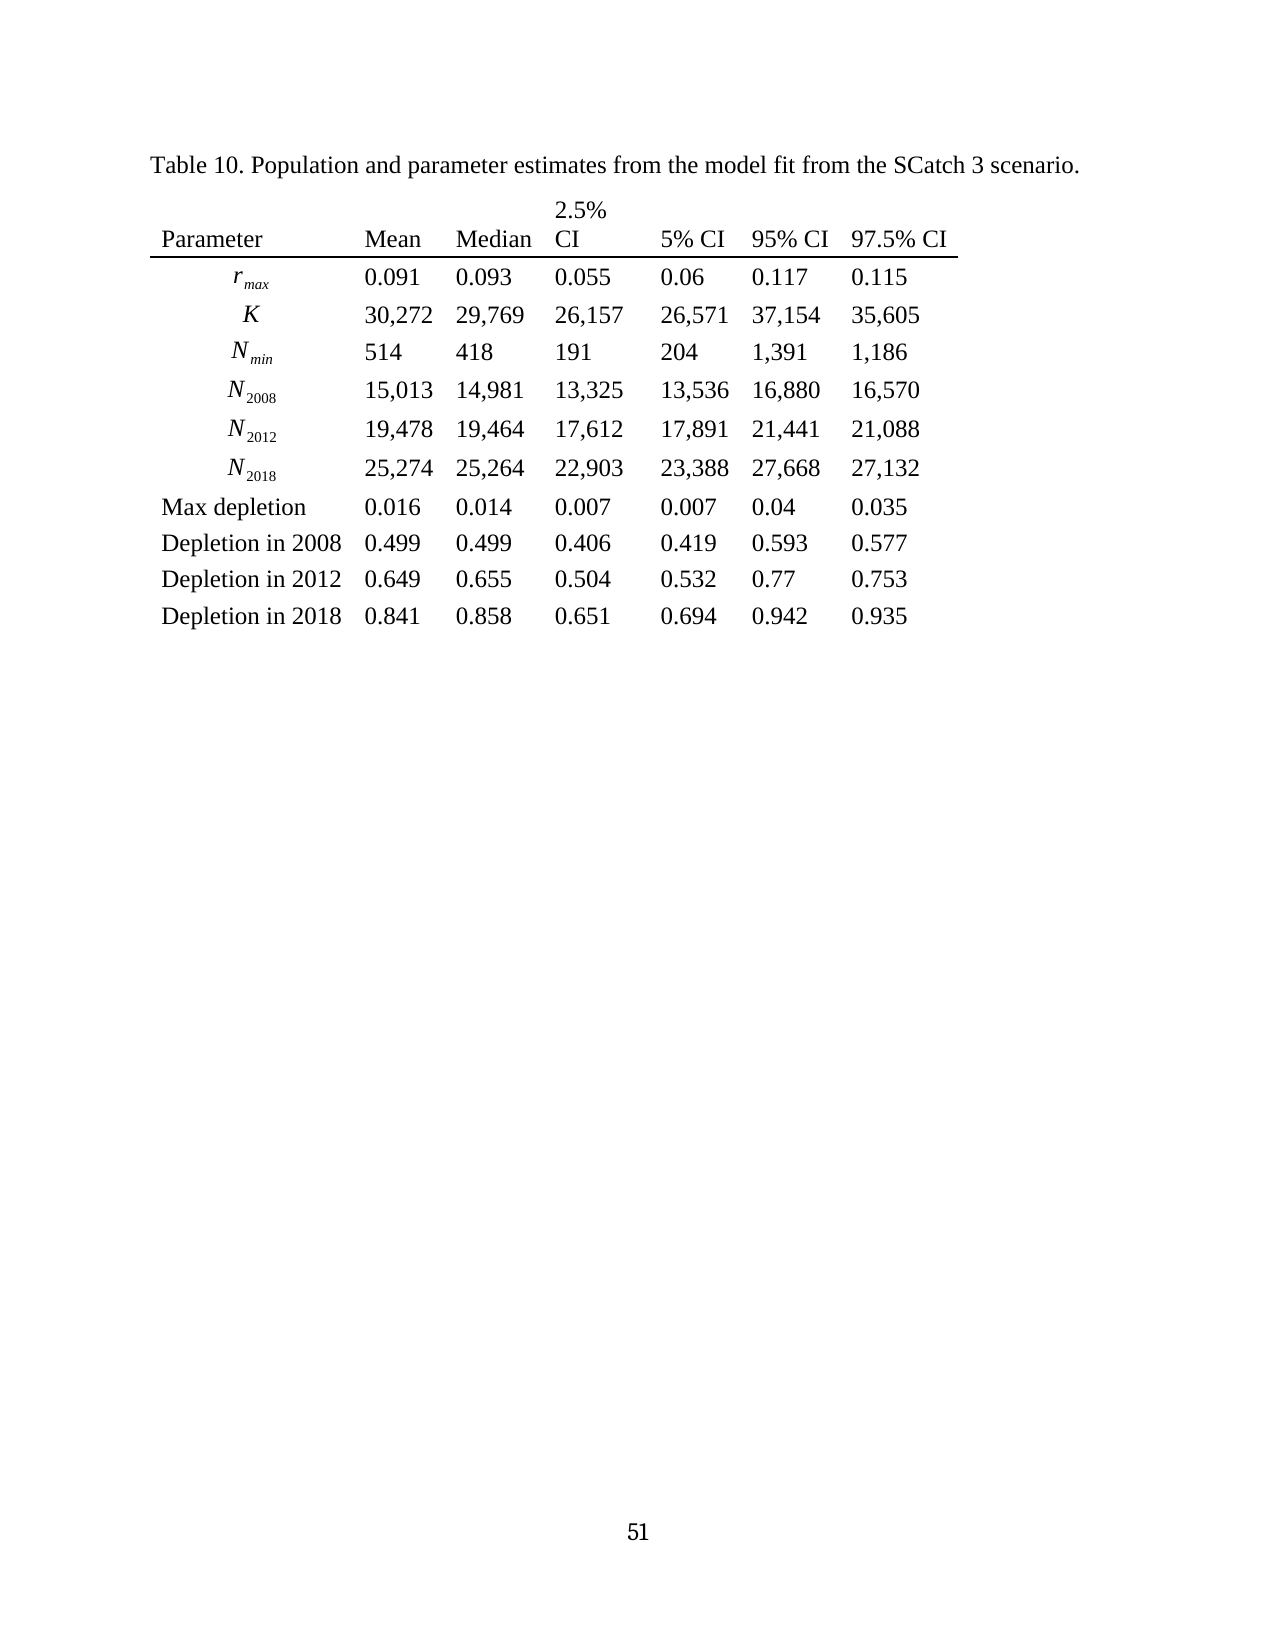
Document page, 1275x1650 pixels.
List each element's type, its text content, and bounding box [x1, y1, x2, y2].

table_cell 0.532 [649, 561, 740, 597]
table_cell 418 [444, 333, 543, 372]
table_cell 0.093 [444, 258, 543, 297]
table_header 2.5% CI [543, 191, 649, 256]
table_cell [150, 450, 353, 488]
table_cell 14,981 [444, 372, 543, 411]
table_cell 514 [353, 333, 444, 372]
table_cell 0.035 [840, 488, 958, 524]
table_cell 22,903 [543, 450, 649, 488]
table_cell 16,570 [840, 372, 958, 411]
table_cell 0.577 [840, 525, 958, 561]
table_cell 0.007 [649, 488, 740, 524]
table_cell [150, 411, 353, 449]
text Table 10. Population and parameter estimates from the model fit from the SCatch 3 scenario. [150, 150, 1125, 179]
table_cell 0.593 [740, 525, 840, 561]
table_cell 0.935 [840, 597, 958, 633]
table_cell 0.499 [444, 525, 543, 561]
table_cell Depletion in 2008 [150, 525, 353, 561]
table_cell 204 [649, 333, 740, 372]
table_cell 0.016 [353, 488, 444, 524]
table_cell [150, 333, 353, 372]
table_cell 191 [543, 333, 649, 372]
table_cell 25,274 [353, 450, 444, 488]
table_cell 0.499 [353, 525, 444, 561]
table_cell Depletion in 2018 [150, 597, 353, 633]
table_cell 37,154 [740, 297, 840, 333]
table_cell 13,536 [649, 372, 740, 411]
table_header Median [444, 191, 543, 256]
table_cell 0.655 [444, 561, 543, 597]
table_header 5% CI [649, 191, 740, 256]
table_cell 29,769 [444, 297, 543, 333]
table_cell 26,571 [649, 297, 740, 333]
table_cell 21,441 [740, 411, 840, 449]
table_cell Max depletion [150, 488, 353, 524]
table_cell 0.007 [543, 488, 649, 524]
table_cell 0.504 [543, 561, 649, 597]
table_cell 19,478 [353, 411, 444, 449]
table_cell 21,088 [840, 411, 958, 449]
table_cell 25,264 [444, 450, 543, 488]
table_cell 23,388 [649, 450, 740, 488]
table_cell [150, 258, 353, 297]
table_cell 19,464 [444, 411, 543, 449]
table_cell 0.014 [444, 488, 543, 524]
table_cell 13,325 [543, 372, 649, 411]
table_cell 0.091 [353, 258, 444, 297]
table_cell 27,668 [740, 450, 840, 488]
table_cell 16,880 [740, 372, 840, 411]
table_cell 26,157 [543, 297, 649, 333]
table_cell 0.406 [543, 525, 649, 561]
table_cell 0.651 [543, 597, 649, 633]
table_header Parameter [150, 191, 353, 256]
table_cell [150, 372, 353, 411]
table_cell 0.858 [444, 597, 543, 633]
table_cell Depletion in 2012 [150, 561, 353, 597]
table_cell 0.419 [649, 525, 740, 561]
table_header 95% CI [740, 191, 840, 256]
table_cell 0.841 [353, 597, 444, 633]
table_header Mean [353, 191, 444, 256]
table_cell 35,605 [840, 297, 958, 333]
table_cell 0.115 [840, 258, 958, 297]
table_cell 1,186 [840, 333, 958, 372]
table_cell 0.694 [649, 597, 740, 633]
table_cell 0.77 [740, 561, 840, 597]
table_cell 0.06 [649, 258, 740, 297]
table_cell [150, 297, 353, 333]
table_cell 0.942 [740, 597, 840, 633]
table_cell 0.753 [840, 561, 958, 597]
table_cell 30,272 [353, 297, 444, 333]
table_cell 17,891 [649, 411, 740, 449]
table_cell 0.055 [543, 258, 649, 297]
table_cell 0.04 [740, 488, 840, 524]
table_header 97.5% CI [840, 191, 958, 256]
table_cell 0.649 [353, 561, 444, 597]
table_cell 1,391 [740, 333, 840, 372]
table_cell 17,612 [543, 411, 649, 449]
table_cell 27,132 [840, 450, 958, 488]
table_cell 0.117 [740, 258, 840, 297]
table_cell 15,013 [353, 372, 444, 411]
